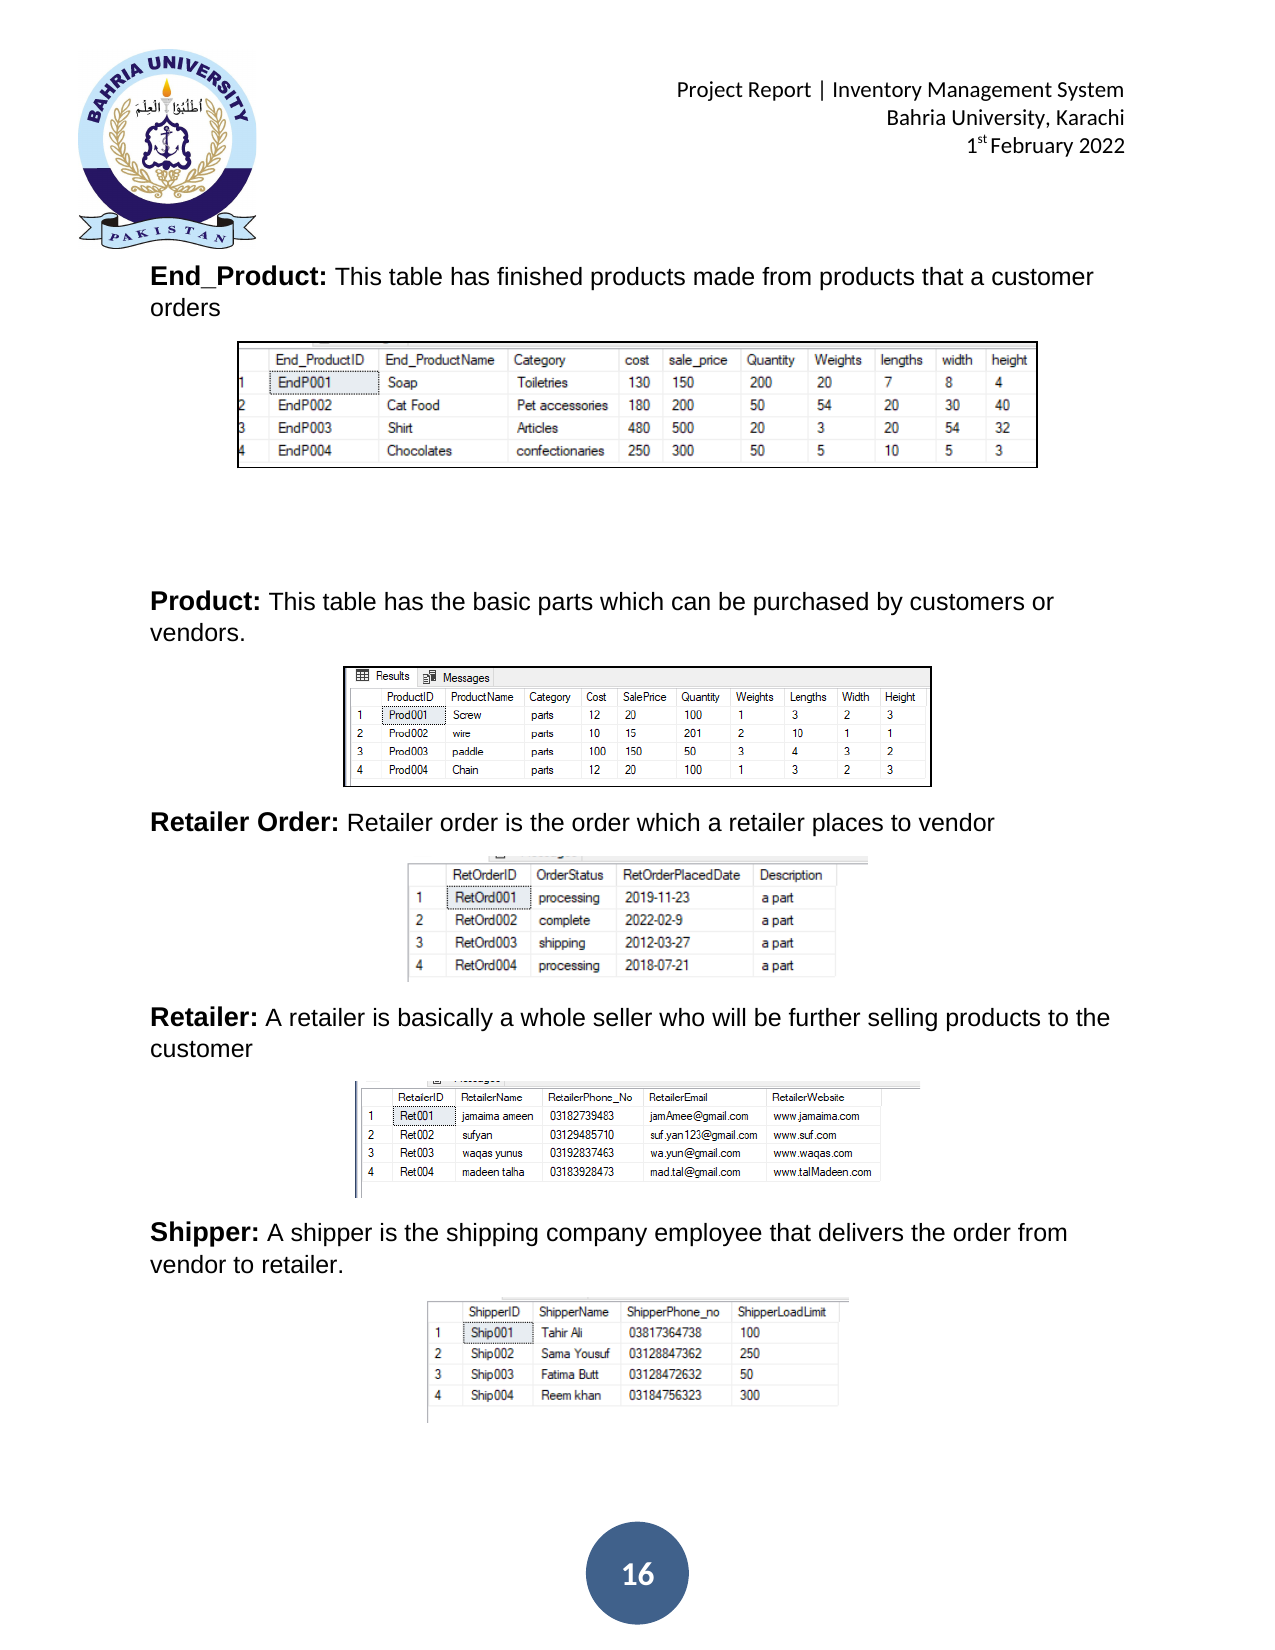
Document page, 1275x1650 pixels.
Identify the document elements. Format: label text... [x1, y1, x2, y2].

picture [239, 343, 1036, 467]
text Retailer: A retailer is basically a whole seller who will be further selling products to the customer [150, 1001, 1125, 1063]
picture [426, 1297, 849, 1423]
picture [78, 49, 257, 249]
picture [355, 1081, 921, 1198]
text Retailer Order: Retailer order is the order which a retailer places to vendor [150, 806, 1125, 838]
text End_Product: This table has finished products made from products that a customer orders [150, 260, 1125, 322]
text Shipper: A shipper is the shipping company employee that delivers the order from vendor to retailer. [150, 1216, 1125, 1279]
picture [407, 856, 868, 982]
text Product: This table has the basic parts which can be purchased by customers or vendors. [150, 585, 1125, 647]
picture [345, 668, 930, 786]
